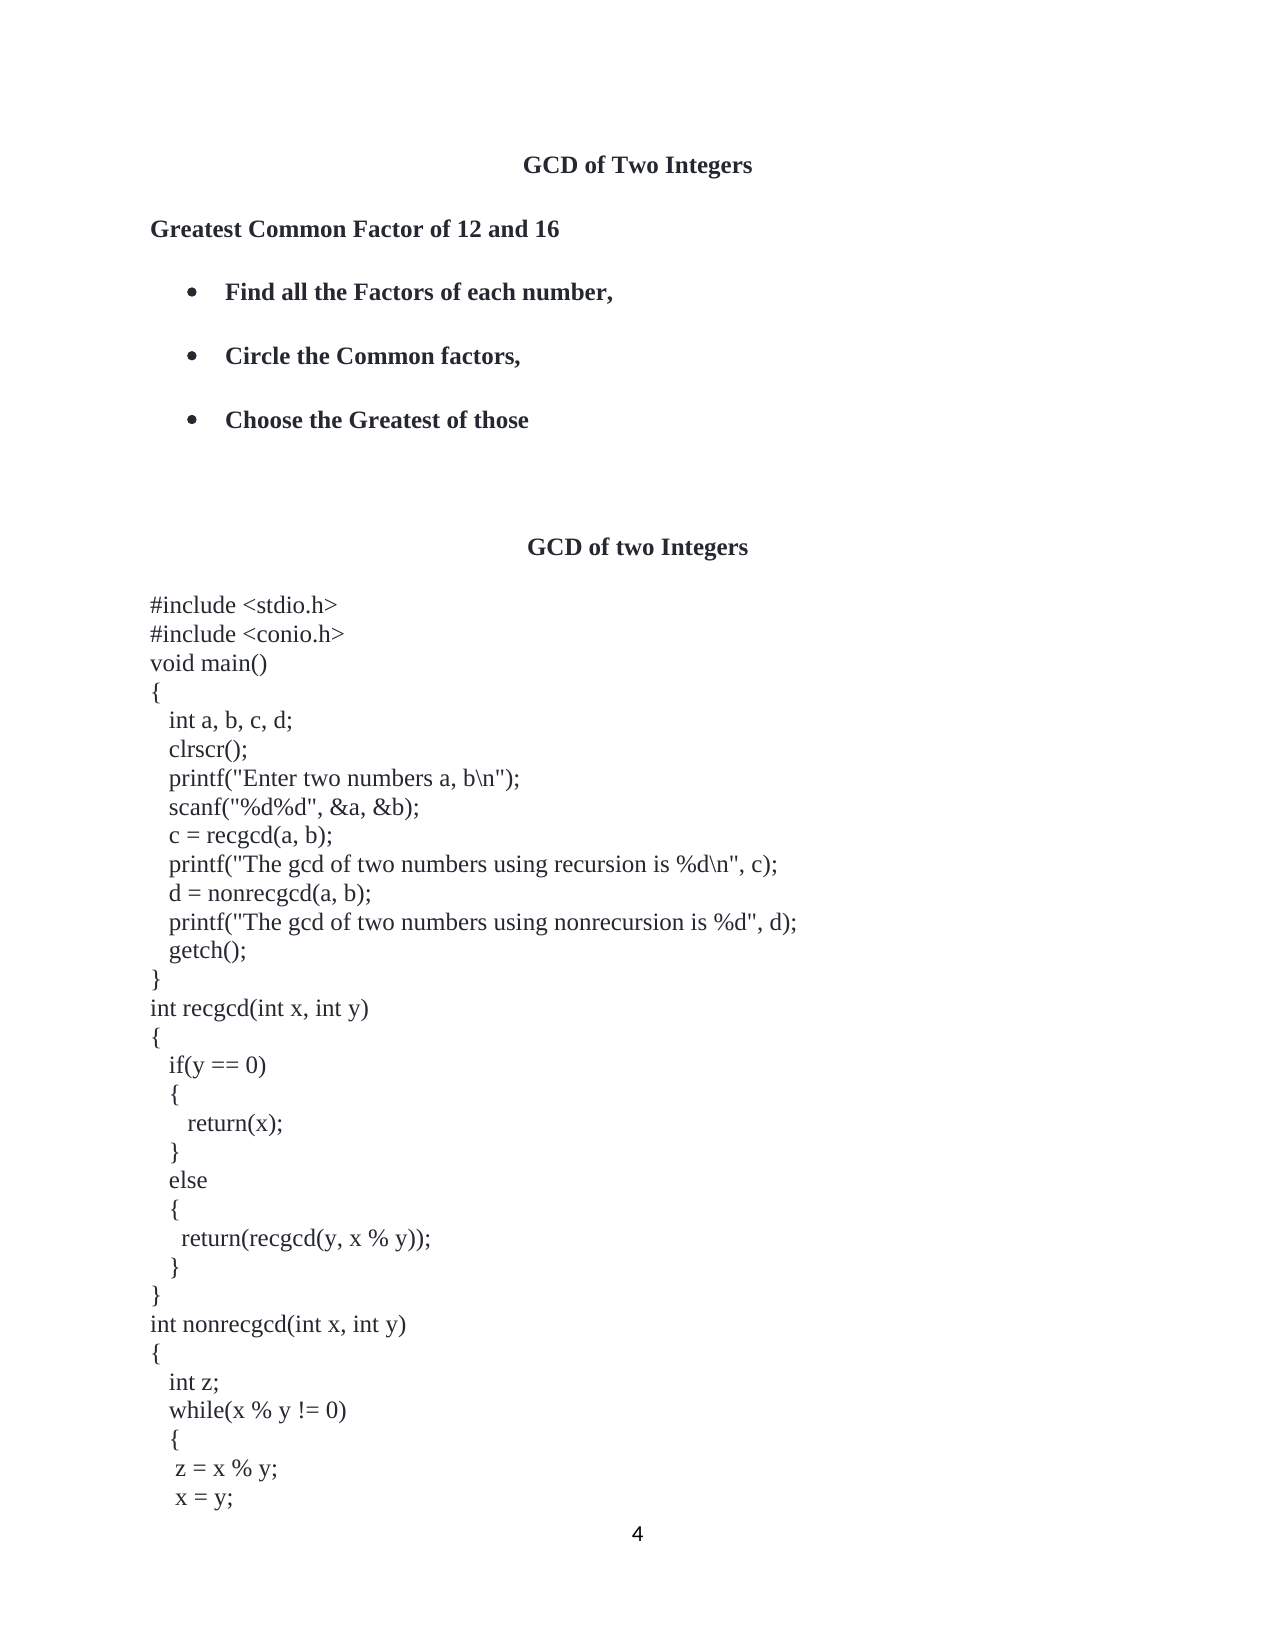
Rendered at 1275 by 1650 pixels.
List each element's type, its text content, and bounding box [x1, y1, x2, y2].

text while(x % y != 0) [150, 1395, 1125, 1424]
text if(y == 0) [150, 1050, 1125, 1079]
text { [150, 1022, 1125, 1050]
text { [150, 677, 1125, 705]
text int nonrecgcd(int x, int y) [150, 1309, 1125, 1338]
text { [150, 1079, 1125, 1108]
text { [150, 1338, 1125, 1367]
text return(x); [150, 1108, 1125, 1137]
text clrscr(); [150, 734, 1125, 763]
text printf("Enter two numbers a, b\n"); [150, 763, 1125, 792]
text Greatest Common Factor of 12 and 16 [150, 214, 1125, 242]
text printf("The gcd of two numbers using nonrecursion is %d", d); [150, 907, 1125, 935]
text int a, b, c, d; [150, 705, 1125, 734]
text printf("The gcd of two numbers using recursion is %d\n", c); [150, 849, 1125, 878]
list Choose the Greatest of those [187, 405, 1125, 434]
text scanf("%d%d", &a, &b); [150, 792, 1125, 820]
text else [150, 1165, 1125, 1194]
text getch(); [150, 935, 1125, 964]
text } [150, 964, 1125, 993]
text GCD of two Integers [150, 532, 1125, 561]
text void main() [150, 648, 1125, 677]
list Find all the Factors of each number, [187, 277, 1125, 306]
text c = recgcd(a, b); [150, 820, 1125, 849]
text } [150, 1137, 1125, 1165]
text { [150, 1424, 1125, 1453]
text } [150, 1280, 1125, 1309]
list Circle the Common factors, [187, 341, 1125, 370]
text } [150, 1252, 1125, 1280]
text #include <stdio.h> [150, 590, 1125, 619]
text int recgcd(int x, int y) [150, 993, 1125, 1022]
text GCD of Two Integers [150, 150, 1125, 179]
text int z; [150, 1367, 1125, 1395]
text return(recgcd(y, x % y)); [150, 1223, 1125, 1252]
text #include <conio.h> [150, 619, 1125, 648]
text d = nonrecgcd(a, b); [150, 878, 1125, 907]
text z = x % y; [150, 1453, 1125, 1482]
text x = y; [150, 1482, 1125, 1510]
text { [150, 1194, 1125, 1223]
